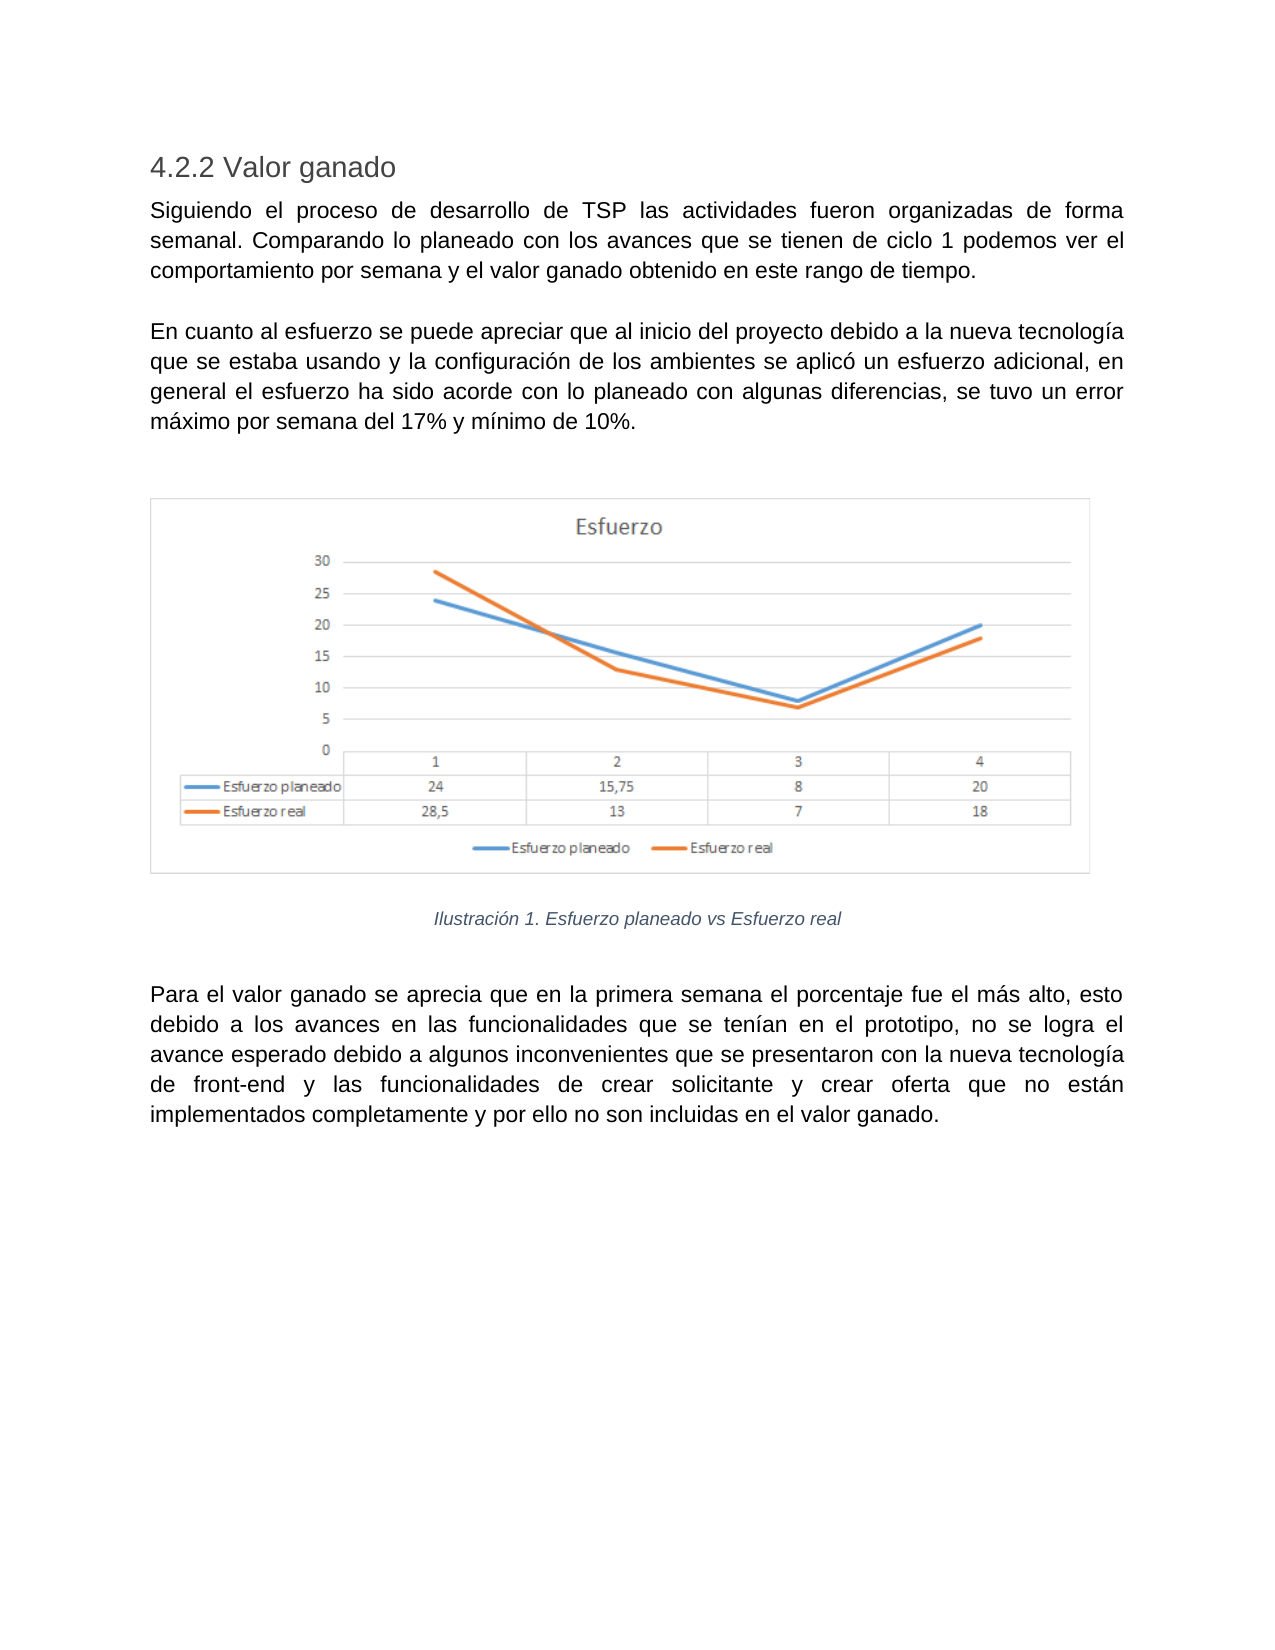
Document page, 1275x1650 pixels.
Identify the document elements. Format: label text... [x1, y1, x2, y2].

picture [150, 498, 1091, 874]
text En cuanto al esfuerzo se puede apreciar que al inicio del proyecto debido a la nueva tecnología que se estaba usando y la configuración de los ambientes se aplicó un esfuerzo adicional, en general el esfuerzo ha sido acorde con lo planeado con algunas diferencias, se tuvo un error máximo por semana del 17% y mínimo de 10%. [150, 318, 1125, 435]
subtitle 4.2.2 Valor ganado [150, 150, 1125, 183]
text Para el valor ganado se aprecia que en la primera semana el porcentaje fue el más alto, esto debido a los avances en las funcionalidades que se tenían en el prototipo, no se logra el avance esperado debido a algunos inconvenientes que se presentaron con la nueva tecnología de front-end y las funcionalidades de crear solicitante y crear oferta que no están implementados completamente y por ello no son incluidas en el valor ganado. [150, 981, 1125, 1128]
text Siguiendo el proceso de desarrollo de TSP las actividades fueron organizadas de forma semanal. Comparando lo planeado con los avances que se tienen de ciclo 1 podemos ver el comportamiento por semana y el valor ganado obtenido en este rango de tiempo. [150, 197, 1125, 284]
